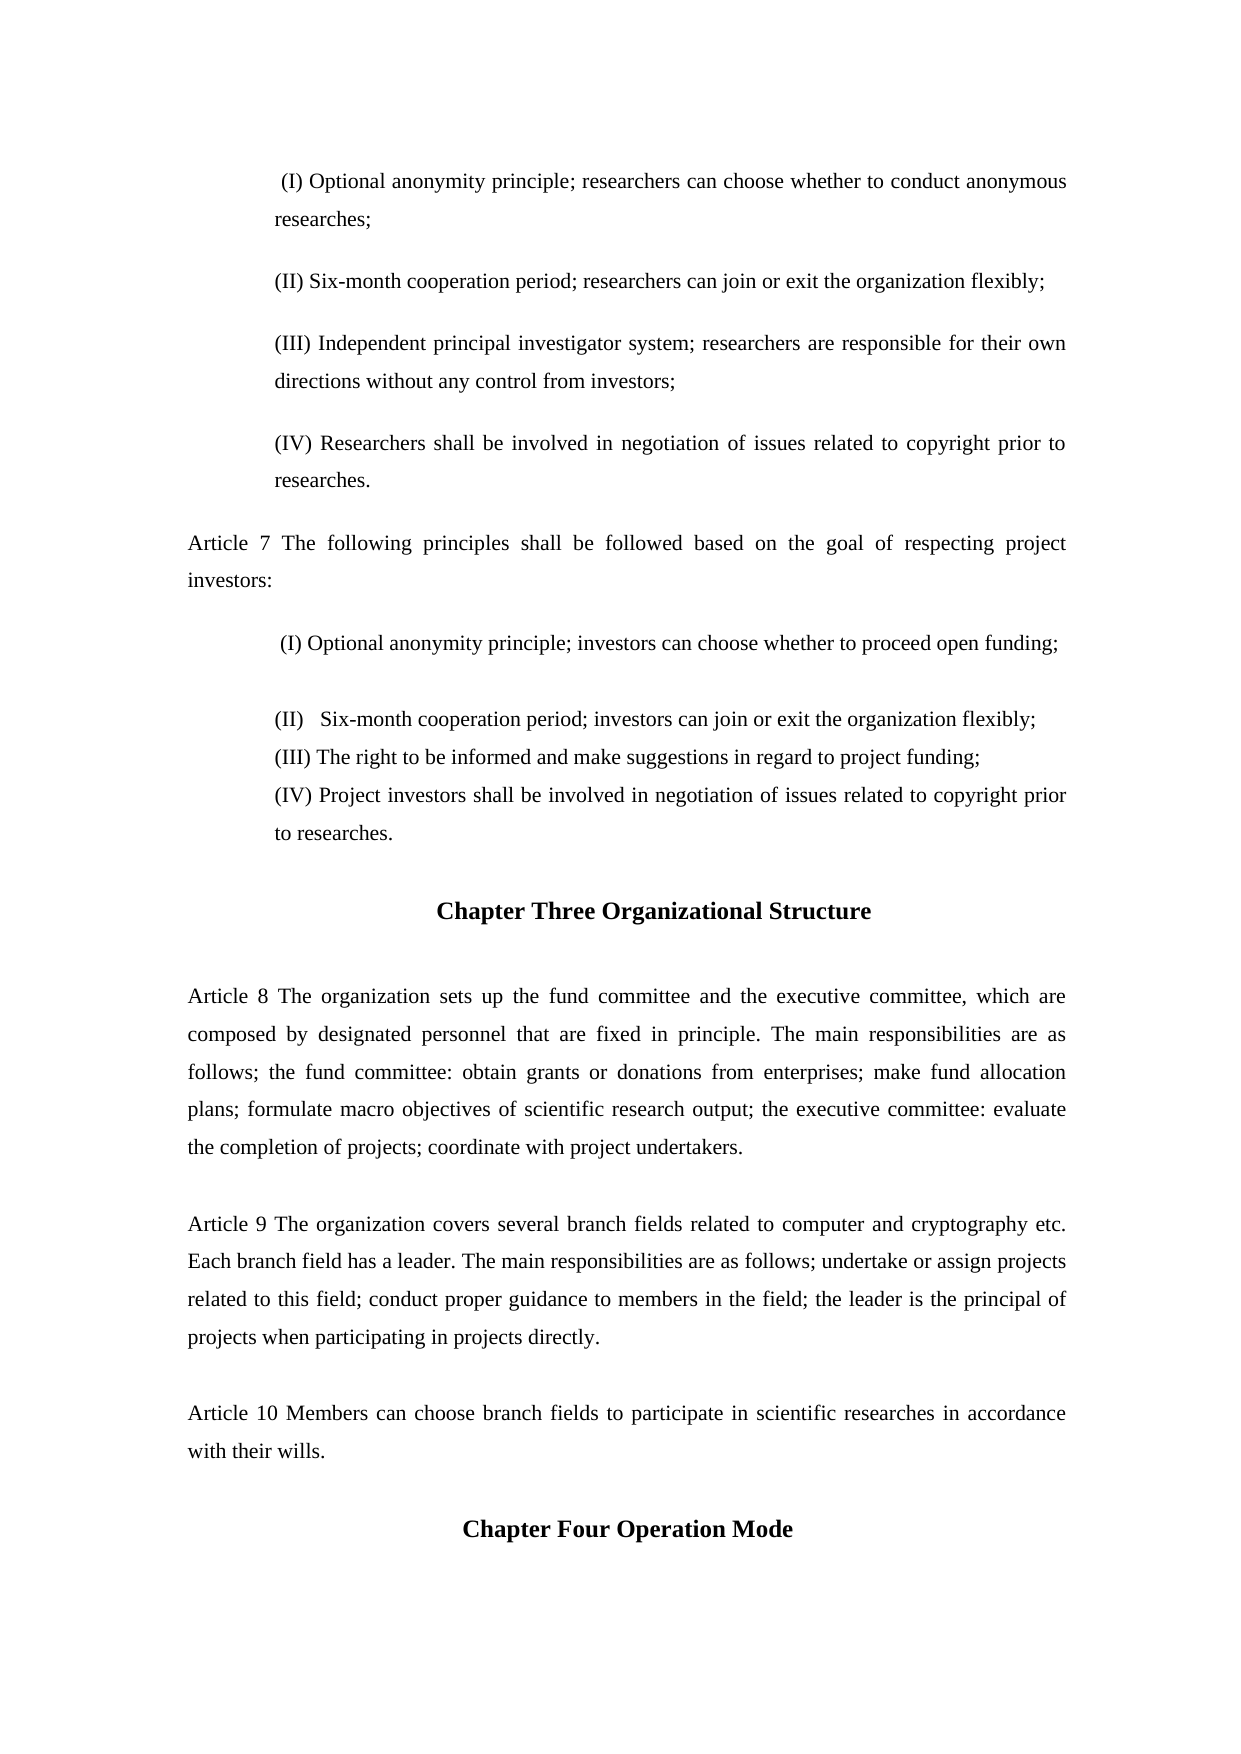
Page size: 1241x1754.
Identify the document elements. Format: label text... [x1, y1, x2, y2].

text Article 7 The following principles shall be followed based on the goal of respecting project investors: [187, 529, 1068, 592]
text Chapter Three Organizational Structure [240, 896, 1068, 925]
text (IV) Project investors shall be involved in negotiation of issues related to copyright prior to researches. [274, 782, 1068, 845]
text (II) Six-month cooperation period; investors can join or exit the organization flexibly; [274, 706, 1068, 731]
text (I) Optional anonymity principle; researchers can choose whether to conduct anonymous researches; [274, 168, 1068, 231]
text Article 9 The organization covers several branch fields related to computer and cryptography etc. Each branch field has a leader. The main responsibilities are as follows; undertake or assign projects related to this field; conduct proper guidance to members in the field; the leader is the principal of projects when participating in projects directly. [187, 1211, 1068, 1349]
text Chapter Four Operation Mode [187, 1514, 1068, 1543]
text (III) The right to be informed and make suggestions in regard to project funding; [274, 744, 1068, 769]
text (III) Independent principal investigator system; researchers are responsible for their own directions without any control from investors; [274, 330, 1068, 393]
text (I) Optional anonymity principle; investors can choose whether to proceed open funding; [274, 629, 1068, 655]
text Article 8 The organization sets up the fund committee and the executive committee, which are composed by designated personnel that are fixed in principle. The main responsibilities are as follows; the fund committee: obtain grants or donations from enterprises; make fund allocation plans; formulate macro objectives of scientific research output; the executive committee: evaluate the completion of projects; coordinate with project undertakers. [187, 983, 1068, 1159]
text (II) Six-month cooperation period; researchers can join or exit the organization flexibly; [274, 268, 1068, 293]
text Article 10 Members can choose branch fields to participate in scientific researches in accordance with their wills. [187, 1400, 1068, 1463]
text (IV) Researchers shall be involved in negotiation of issues related to copyright prior to researches. [274, 430, 1068, 493]
